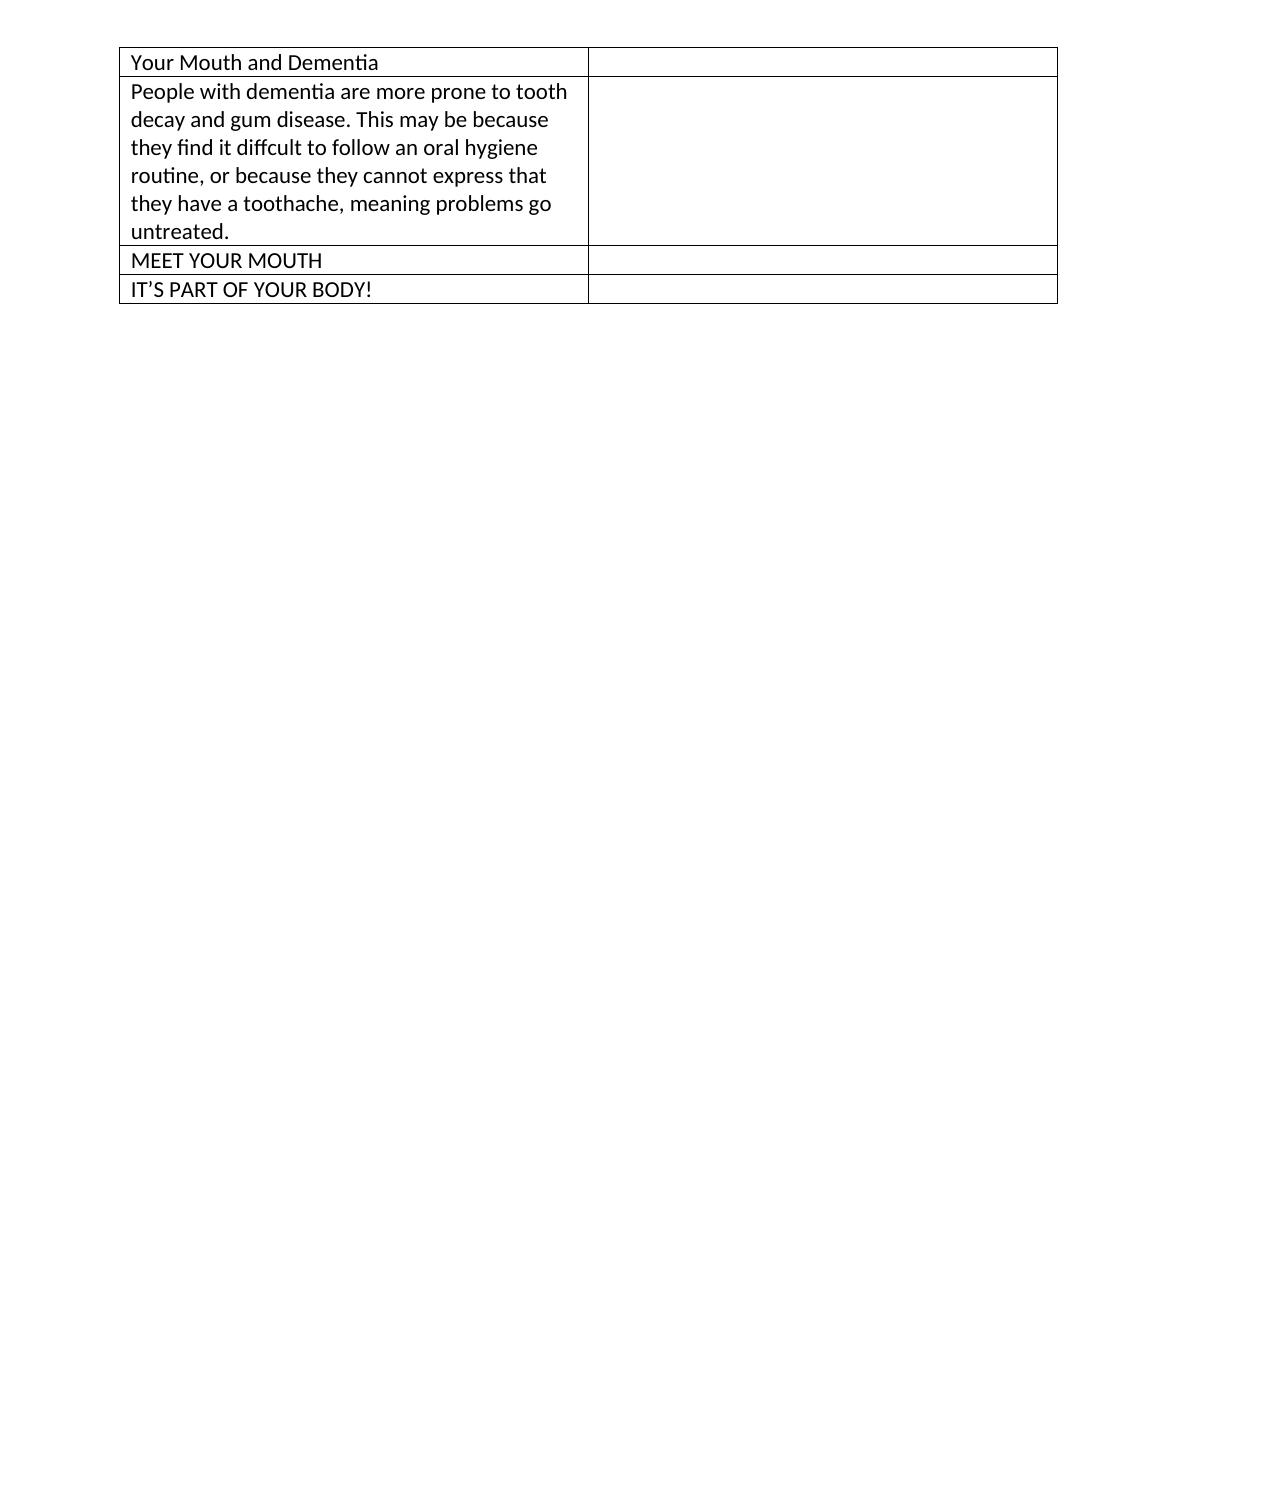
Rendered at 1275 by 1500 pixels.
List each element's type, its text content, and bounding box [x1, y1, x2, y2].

table_header Your Mouth and Dementia [120, 48, 588, 76]
table_cell [589, 77, 1057, 245]
table_cell MEET YOUR MOUTH [120, 246, 588, 274]
table_cell [589, 275, 1057, 303]
table_cell IT’S PART OF YOUR BODY! [120, 275, 588, 303]
table_cell [589, 246, 1057, 274]
table_header [589, 48, 1057, 76]
table_cell People with dementia are more prone to tooth decay and gum disease. This may be because they find it diffcult to follow an oral hygiene routine, or because they cannot express that they have a toothache, meaning problems go untreated. [120, 77, 588, 245]
